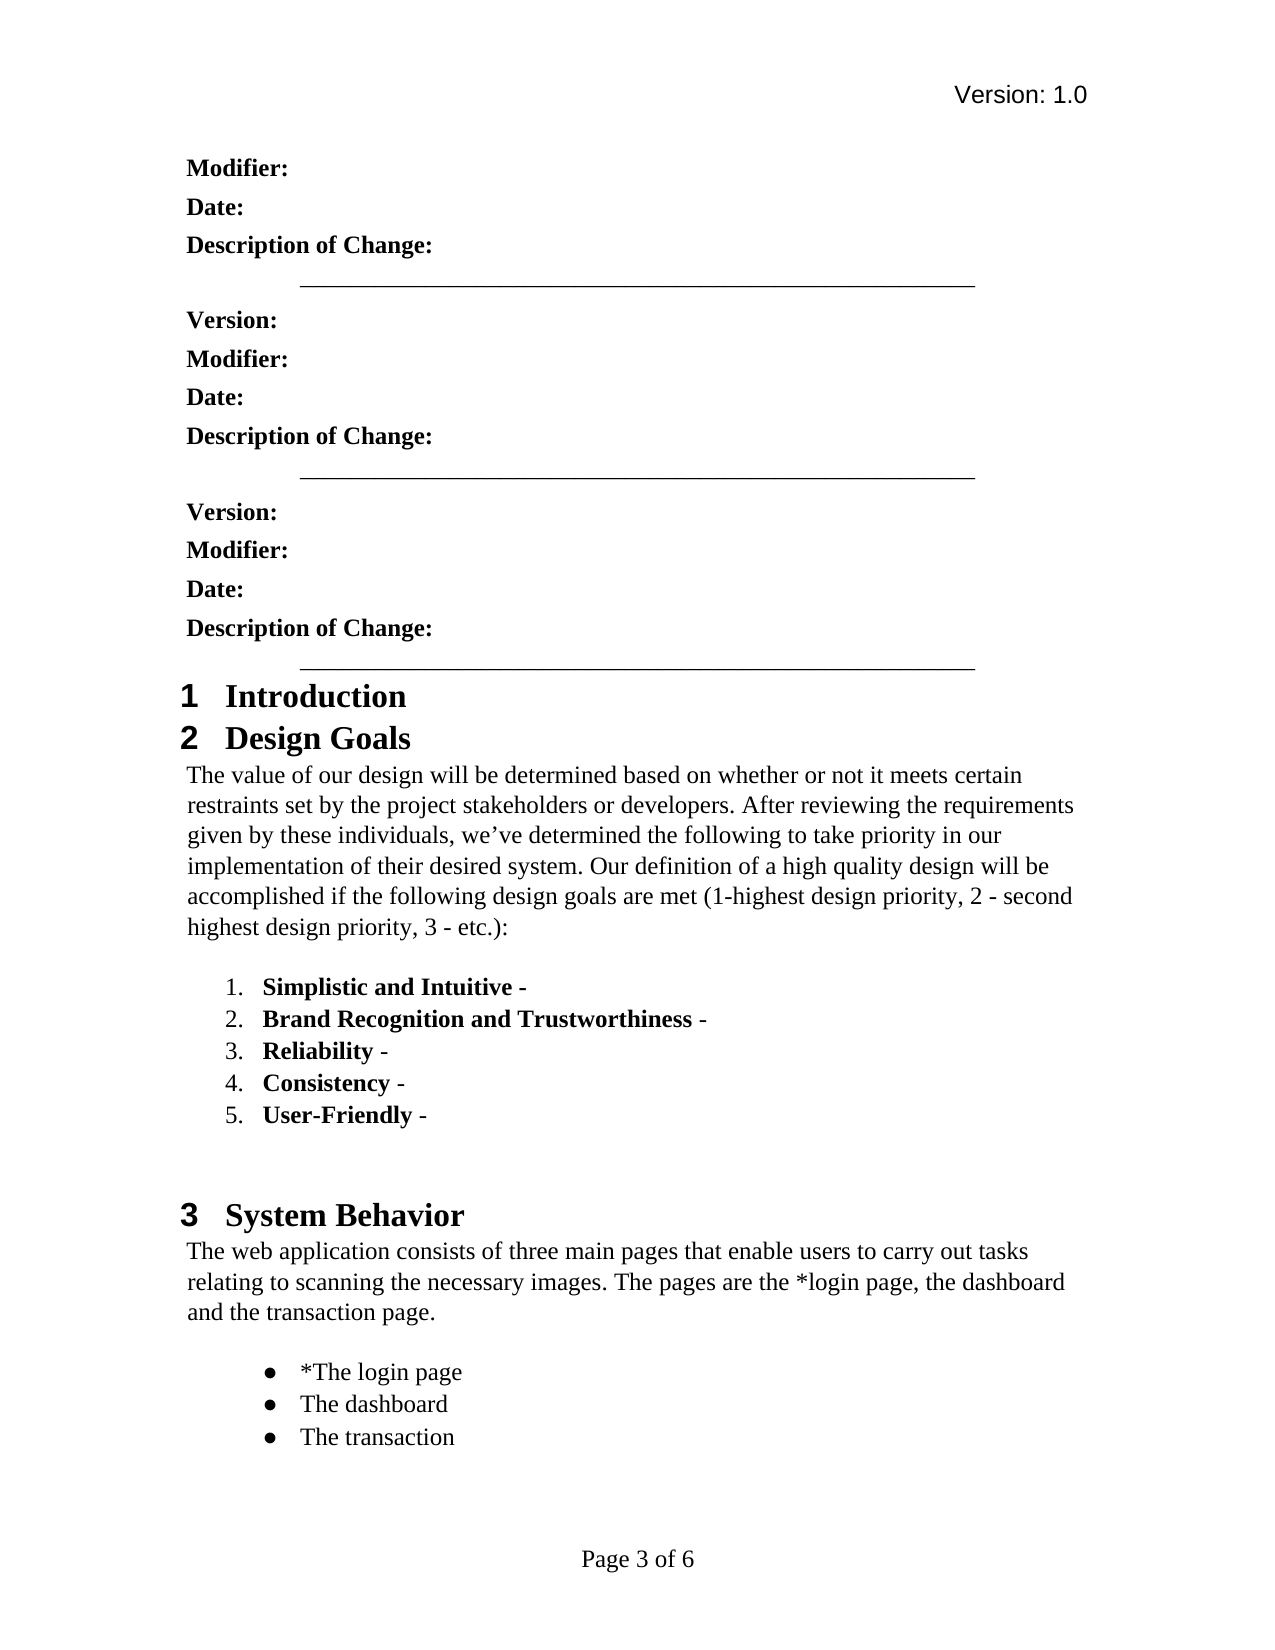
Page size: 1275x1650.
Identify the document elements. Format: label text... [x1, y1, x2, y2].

subtitle Design Goals [180, 718, 1132, 757]
text Date: [186, 574, 1087, 603]
list Simplistic and Intuitive - [225, 972, 1087, 1001]
text Version: [186, 497, 1132, 526]
text Version: [186, 305, 1132, 334]
text Modifier: [186, 344, 1087, 373]
text Description of Change: [186, 421, 1087, 449]
text The value of our design will be determined based on whether or not it meets certain restraints set by the project stakeholders or developers. After reviewing the requirements given by these individuals, we’ve determined the following to take priority in our implementation of their desired system. Our definition of a high quality design will be accomplished if the following design goals are met (1-highest design priority, 2 - second highest design priority, 3 - etc.): [186, 760, 1087, 941]
list User-Friendly - [225, 1100, 1087, 1129]
list Brand Recognition and Trustworthiness - [225, 1004, 1087, 1033]
list The transaction [262, 1422, 1087, 1450]
list *The login page [262, 1357, 1087, 1386]
subtitle System Behavior [180, 1195, 1132, 1233]
subtitle Introduction [180, 677, 1132, 715]
text Modifier: [186, 153, 1087, 182]
text ______________________________________________________ [300, 644, 1087, 673]
list Reliability - [225, 1036, 1087, 1065]
text Date: [186, 192, 1087, 220]
text ______________________________________________________ [300, 453, 1087, 482]
text Description of Change: [186, 613, 1087, 641]
text Modifier: [186, 536, 1087, 564]
list The dashboard [262, 1389, 1087, 1418]
text ______________________________________________________ [300, 261, 1087, 290]
text The web application consists of three main pages that enable users to carry out tasks relating to scanning the necessary images. The pages are the *login page, the dashboard and the transaction page. [186, 1236, 1087, 1326]
list Consistency - [225, 1068, 1087, 1097]
text Description of Change: [186, 230, 1132, 259]
text Date: [186, 382, 1087, 411]
